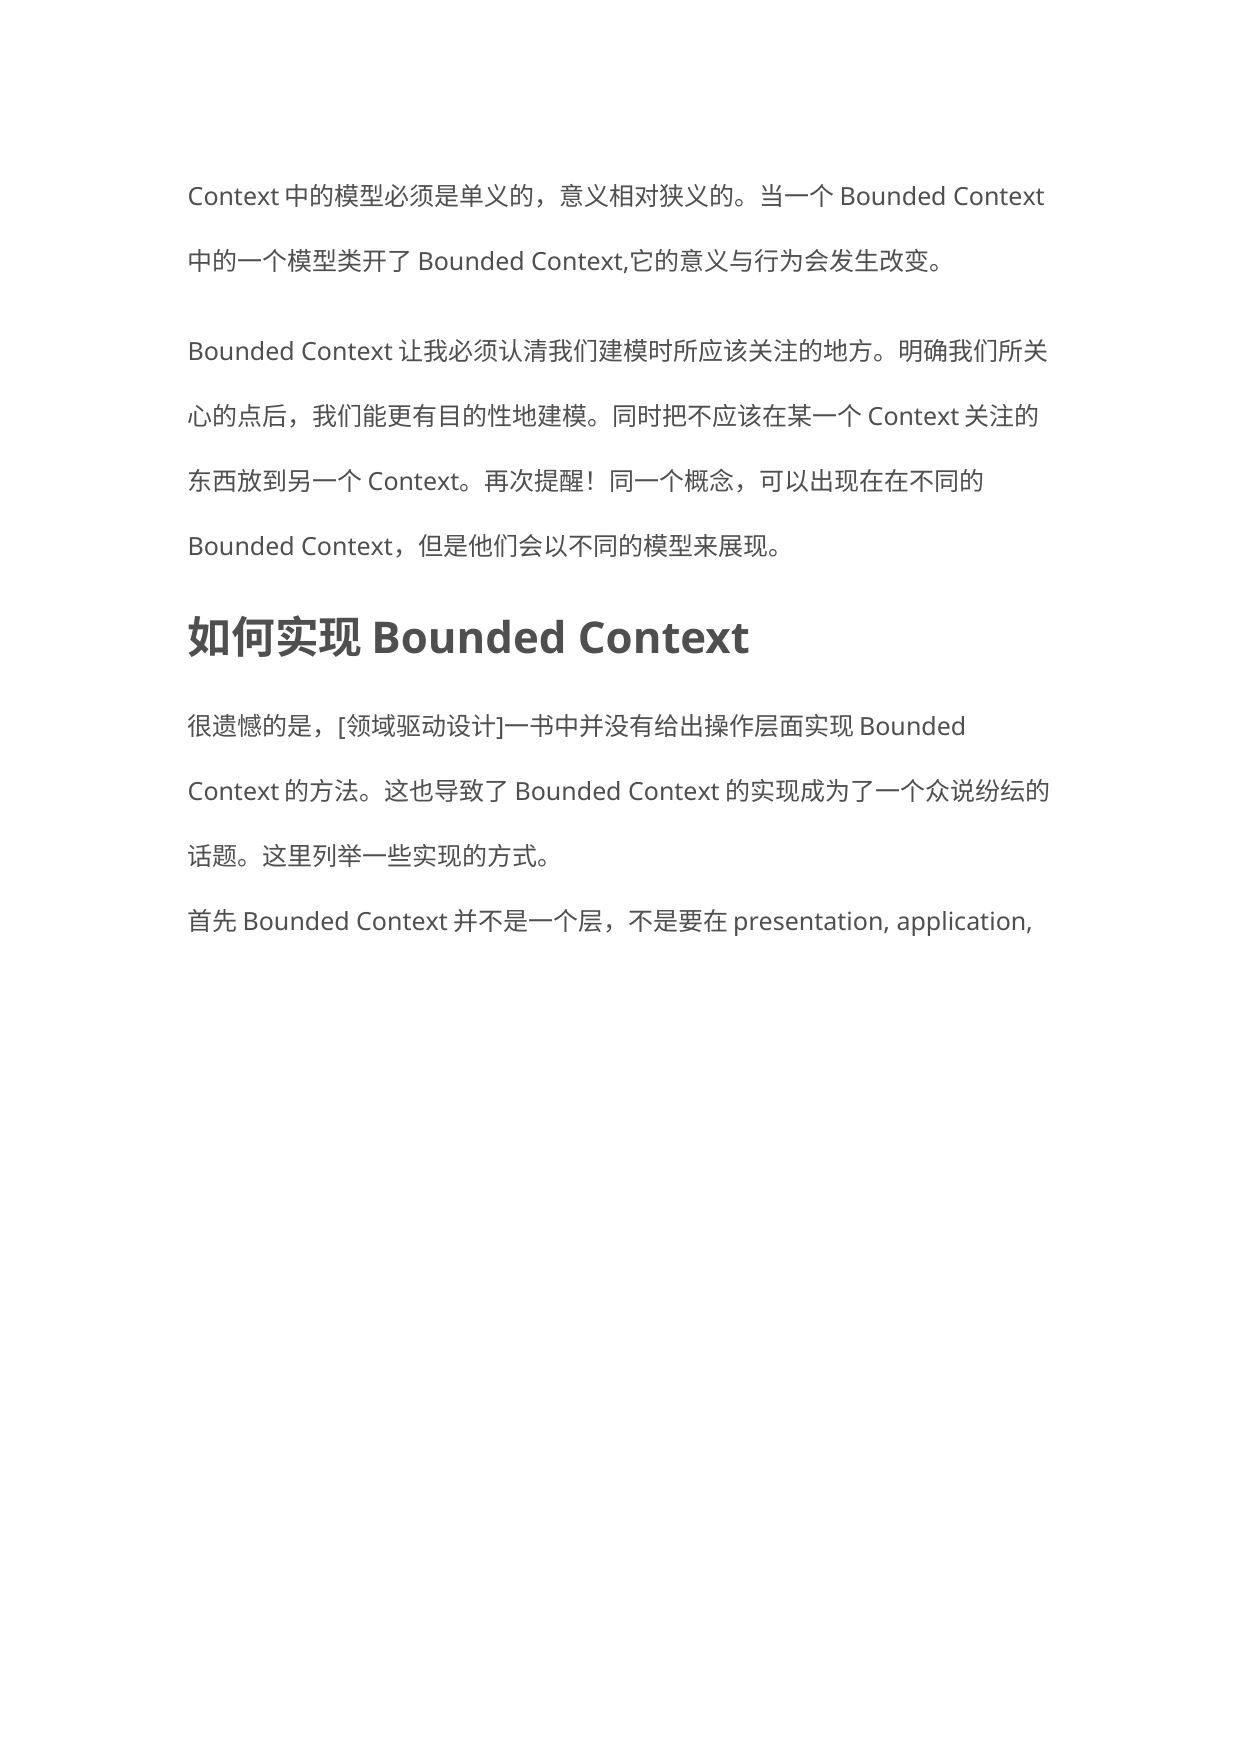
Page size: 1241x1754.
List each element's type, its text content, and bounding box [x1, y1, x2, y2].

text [187, 162, 1053, 292]
text 如何实现Bounded Context [187, 602, 1053, 667]
text 很遗憾的是，[领域驱动设计]一书中并没有给出操作层面实现Bounded Context的方法。这也导致了Bounded Context的实现成为了一个众说纷纭的话题。这里列举一些实现的方式。 首先Bounded Context并不是一个层，不是要在presentation, application, domain, infrastructure的4层架构中在加一个层。 [187, 692, 1053, 952]
text Bounded Context让我必须认清我们建模时所应该关注的地方。明确我们所关心的点后，我们能更有目的性地建模。同时把不应该在某一个Context关注的东西放到另一个Context。再次提醒！同一个概念，可以出现在在不同的Bounded Context，但是他们会以不同的模型来展现。 [187, 317, 1053, 577]
